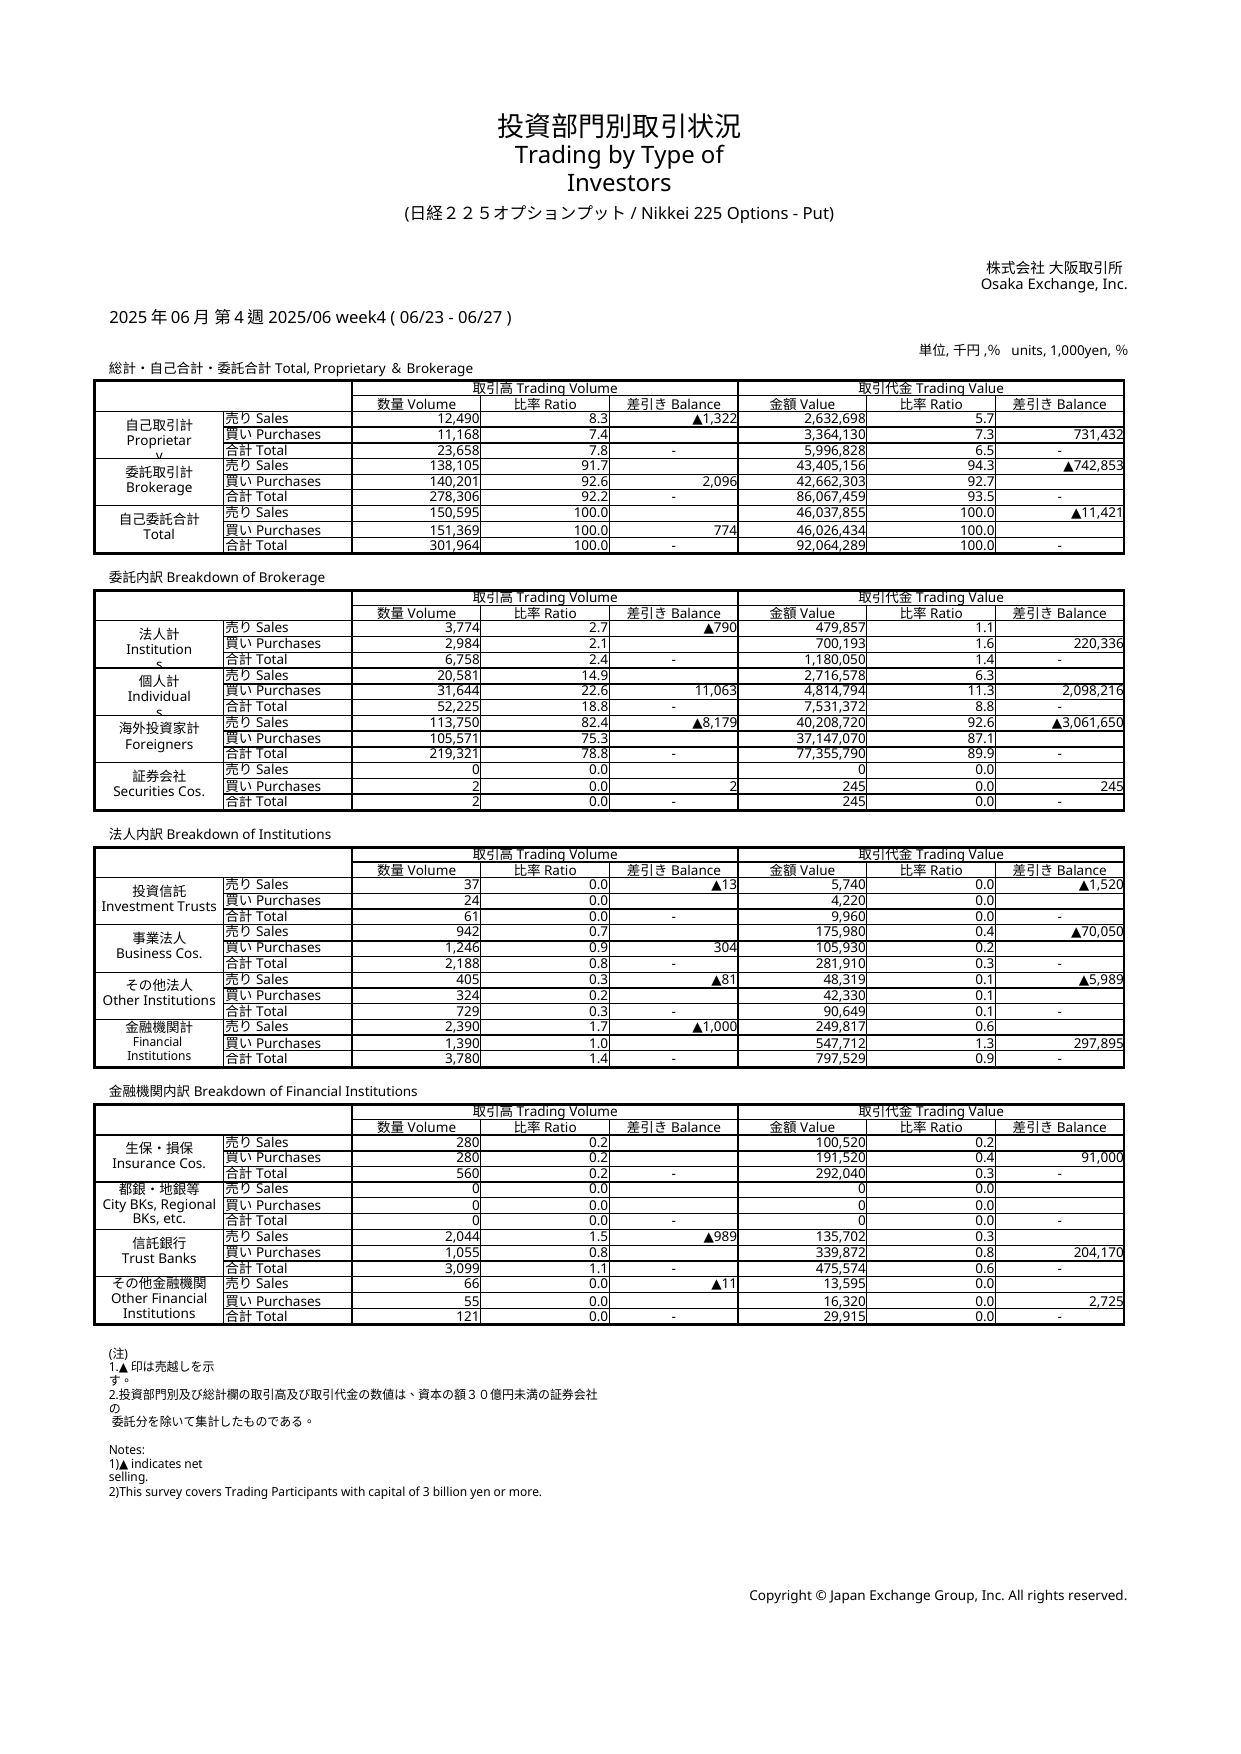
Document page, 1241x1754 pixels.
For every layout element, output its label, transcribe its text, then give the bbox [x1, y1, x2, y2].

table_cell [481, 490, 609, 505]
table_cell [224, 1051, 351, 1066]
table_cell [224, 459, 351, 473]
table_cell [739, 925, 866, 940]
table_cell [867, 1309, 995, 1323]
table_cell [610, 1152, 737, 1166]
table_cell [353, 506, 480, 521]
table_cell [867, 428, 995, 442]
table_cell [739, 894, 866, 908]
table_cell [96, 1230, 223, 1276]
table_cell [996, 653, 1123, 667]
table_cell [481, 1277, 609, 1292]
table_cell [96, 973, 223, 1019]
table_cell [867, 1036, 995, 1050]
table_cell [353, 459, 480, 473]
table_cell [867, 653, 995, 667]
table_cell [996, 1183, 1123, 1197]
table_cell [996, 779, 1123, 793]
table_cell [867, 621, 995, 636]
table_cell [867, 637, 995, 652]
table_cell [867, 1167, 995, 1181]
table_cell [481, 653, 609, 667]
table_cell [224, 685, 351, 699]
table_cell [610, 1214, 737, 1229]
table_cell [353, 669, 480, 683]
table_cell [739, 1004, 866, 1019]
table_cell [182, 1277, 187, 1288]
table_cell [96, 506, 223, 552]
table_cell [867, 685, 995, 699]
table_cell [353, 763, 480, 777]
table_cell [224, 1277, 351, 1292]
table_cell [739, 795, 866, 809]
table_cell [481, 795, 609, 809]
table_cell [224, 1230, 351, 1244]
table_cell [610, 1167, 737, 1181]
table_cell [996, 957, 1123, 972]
text 法人内訳 Breakdown of Institutions [109, 829, 1134, 842]
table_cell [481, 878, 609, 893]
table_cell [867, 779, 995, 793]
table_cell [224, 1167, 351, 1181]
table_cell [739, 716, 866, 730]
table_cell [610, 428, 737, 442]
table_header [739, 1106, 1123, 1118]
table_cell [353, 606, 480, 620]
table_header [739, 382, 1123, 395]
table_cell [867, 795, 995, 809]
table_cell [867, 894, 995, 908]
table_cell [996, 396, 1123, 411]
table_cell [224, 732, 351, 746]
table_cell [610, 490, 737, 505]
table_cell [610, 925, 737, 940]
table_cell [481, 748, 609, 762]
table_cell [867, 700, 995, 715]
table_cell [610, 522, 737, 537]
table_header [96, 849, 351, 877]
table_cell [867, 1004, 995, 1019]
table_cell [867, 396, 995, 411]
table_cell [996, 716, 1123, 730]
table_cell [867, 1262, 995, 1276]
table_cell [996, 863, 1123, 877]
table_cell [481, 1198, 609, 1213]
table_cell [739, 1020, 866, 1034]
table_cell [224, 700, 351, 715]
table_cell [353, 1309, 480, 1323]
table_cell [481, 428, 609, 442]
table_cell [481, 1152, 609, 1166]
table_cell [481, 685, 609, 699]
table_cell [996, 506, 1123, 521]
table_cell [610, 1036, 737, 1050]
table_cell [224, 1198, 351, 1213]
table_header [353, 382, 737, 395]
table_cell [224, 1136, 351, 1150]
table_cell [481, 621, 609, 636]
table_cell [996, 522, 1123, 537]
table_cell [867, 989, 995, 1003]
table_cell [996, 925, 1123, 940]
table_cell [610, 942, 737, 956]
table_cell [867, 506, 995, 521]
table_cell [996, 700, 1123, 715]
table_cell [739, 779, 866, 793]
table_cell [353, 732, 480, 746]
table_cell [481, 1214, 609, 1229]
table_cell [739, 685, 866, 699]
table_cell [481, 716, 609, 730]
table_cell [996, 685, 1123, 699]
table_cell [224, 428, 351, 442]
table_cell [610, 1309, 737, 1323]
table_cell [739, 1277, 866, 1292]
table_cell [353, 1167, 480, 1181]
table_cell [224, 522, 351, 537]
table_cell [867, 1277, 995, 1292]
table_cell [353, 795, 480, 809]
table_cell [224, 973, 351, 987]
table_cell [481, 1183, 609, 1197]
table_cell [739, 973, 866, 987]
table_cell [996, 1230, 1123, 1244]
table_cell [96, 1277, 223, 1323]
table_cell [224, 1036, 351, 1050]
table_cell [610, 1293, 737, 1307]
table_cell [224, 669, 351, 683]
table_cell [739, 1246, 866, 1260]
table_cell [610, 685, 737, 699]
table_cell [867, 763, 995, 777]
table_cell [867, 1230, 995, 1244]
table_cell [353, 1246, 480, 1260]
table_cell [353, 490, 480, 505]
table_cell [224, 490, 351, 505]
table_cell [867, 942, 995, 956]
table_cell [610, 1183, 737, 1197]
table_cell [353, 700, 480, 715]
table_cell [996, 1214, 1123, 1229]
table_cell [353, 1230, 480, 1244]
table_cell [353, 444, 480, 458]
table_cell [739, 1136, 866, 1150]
text 金融機関内訳 Breakdown of Financial Institutions [109, 1086, 1134, 1099]
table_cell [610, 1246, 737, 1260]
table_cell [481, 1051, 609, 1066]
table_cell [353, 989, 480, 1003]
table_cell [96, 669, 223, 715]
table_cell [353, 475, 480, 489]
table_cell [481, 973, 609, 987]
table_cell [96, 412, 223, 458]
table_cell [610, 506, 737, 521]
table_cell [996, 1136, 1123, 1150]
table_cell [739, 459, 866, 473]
text Notes: 1)▲indicates net selling. [108, 1443, 234, 1485]
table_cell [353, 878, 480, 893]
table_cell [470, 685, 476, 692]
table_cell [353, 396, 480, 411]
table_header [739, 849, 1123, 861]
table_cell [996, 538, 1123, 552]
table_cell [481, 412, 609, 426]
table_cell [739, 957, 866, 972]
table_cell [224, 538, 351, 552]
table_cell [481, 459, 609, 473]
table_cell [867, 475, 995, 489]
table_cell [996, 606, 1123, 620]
text 2.投資部門別及び総計欄の取引高及び取引代金の数値は、資本の額３０億円未満の証券会社の 委託分を除いて集計したものである。 [108, 1388, 609, 1430]
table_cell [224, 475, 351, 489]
text 2025年06月 第4週 2025/06 week4 ( 06/23 - 06/27 ) [109, 310, 1134, 326]
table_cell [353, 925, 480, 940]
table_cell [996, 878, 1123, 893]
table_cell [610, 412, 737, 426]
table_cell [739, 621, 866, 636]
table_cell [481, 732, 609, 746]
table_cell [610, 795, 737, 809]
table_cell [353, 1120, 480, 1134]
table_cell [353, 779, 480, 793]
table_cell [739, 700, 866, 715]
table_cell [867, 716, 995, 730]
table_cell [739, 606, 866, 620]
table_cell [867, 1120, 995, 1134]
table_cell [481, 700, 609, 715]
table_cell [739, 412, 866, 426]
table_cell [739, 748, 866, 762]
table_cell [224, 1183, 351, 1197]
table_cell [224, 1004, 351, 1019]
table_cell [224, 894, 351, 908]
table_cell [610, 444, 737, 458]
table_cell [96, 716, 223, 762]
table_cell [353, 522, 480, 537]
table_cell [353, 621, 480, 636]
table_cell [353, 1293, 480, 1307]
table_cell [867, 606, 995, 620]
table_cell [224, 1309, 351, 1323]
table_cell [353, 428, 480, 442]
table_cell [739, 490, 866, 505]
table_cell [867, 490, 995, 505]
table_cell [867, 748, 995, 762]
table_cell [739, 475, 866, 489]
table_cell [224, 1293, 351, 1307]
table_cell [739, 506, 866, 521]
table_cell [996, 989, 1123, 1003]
text 総計・自己合計・委託合計 Total, Proprietary ＆ Brokerage [109, 363, 1134, 376]
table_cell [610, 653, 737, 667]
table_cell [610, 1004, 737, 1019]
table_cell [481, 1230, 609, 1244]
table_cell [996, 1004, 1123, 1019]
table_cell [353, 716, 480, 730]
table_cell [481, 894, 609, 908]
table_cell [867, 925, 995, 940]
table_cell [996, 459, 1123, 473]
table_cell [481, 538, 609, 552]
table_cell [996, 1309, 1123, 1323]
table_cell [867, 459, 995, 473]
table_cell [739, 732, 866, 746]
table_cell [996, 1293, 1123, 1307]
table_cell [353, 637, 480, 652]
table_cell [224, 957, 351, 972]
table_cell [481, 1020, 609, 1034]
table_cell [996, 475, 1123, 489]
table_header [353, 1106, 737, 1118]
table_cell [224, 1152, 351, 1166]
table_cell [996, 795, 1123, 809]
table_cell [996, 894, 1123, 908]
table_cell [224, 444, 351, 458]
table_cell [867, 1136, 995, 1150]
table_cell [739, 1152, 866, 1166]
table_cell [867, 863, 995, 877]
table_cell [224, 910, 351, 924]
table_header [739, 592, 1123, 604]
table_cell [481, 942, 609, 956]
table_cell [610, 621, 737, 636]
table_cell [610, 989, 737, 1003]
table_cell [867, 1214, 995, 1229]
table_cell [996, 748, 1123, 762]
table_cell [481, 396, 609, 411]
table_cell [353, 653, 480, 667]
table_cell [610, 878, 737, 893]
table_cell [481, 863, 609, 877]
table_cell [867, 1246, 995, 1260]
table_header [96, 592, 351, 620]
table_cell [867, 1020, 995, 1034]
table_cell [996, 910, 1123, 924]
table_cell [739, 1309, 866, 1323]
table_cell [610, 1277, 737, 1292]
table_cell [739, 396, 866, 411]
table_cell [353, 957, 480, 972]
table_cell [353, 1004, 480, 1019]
text (注) 1.▲印は売越しを示す。 [108, 1347, 234, 1388]
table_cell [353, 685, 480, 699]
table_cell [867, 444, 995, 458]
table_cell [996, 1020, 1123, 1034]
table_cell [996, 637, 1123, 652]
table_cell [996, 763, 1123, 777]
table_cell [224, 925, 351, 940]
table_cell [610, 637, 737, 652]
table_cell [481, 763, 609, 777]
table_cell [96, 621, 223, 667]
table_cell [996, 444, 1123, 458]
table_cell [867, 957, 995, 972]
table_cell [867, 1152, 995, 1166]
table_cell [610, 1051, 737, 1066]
text 投資部門別取引状況 Trading by Type of Investors [464, 114, 774, 196]
text Copyright © Japan Exchange Group, Inc. All rights reserved. [831, 1590, 1127, 1603]
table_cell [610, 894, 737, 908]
text (日経２２５オプションプット / Nikkei 225 Options - Put) [104, 206, 1134, 223]
text 委託内訳 Breakdown of Brokerage [109, 572, 1134, 586]
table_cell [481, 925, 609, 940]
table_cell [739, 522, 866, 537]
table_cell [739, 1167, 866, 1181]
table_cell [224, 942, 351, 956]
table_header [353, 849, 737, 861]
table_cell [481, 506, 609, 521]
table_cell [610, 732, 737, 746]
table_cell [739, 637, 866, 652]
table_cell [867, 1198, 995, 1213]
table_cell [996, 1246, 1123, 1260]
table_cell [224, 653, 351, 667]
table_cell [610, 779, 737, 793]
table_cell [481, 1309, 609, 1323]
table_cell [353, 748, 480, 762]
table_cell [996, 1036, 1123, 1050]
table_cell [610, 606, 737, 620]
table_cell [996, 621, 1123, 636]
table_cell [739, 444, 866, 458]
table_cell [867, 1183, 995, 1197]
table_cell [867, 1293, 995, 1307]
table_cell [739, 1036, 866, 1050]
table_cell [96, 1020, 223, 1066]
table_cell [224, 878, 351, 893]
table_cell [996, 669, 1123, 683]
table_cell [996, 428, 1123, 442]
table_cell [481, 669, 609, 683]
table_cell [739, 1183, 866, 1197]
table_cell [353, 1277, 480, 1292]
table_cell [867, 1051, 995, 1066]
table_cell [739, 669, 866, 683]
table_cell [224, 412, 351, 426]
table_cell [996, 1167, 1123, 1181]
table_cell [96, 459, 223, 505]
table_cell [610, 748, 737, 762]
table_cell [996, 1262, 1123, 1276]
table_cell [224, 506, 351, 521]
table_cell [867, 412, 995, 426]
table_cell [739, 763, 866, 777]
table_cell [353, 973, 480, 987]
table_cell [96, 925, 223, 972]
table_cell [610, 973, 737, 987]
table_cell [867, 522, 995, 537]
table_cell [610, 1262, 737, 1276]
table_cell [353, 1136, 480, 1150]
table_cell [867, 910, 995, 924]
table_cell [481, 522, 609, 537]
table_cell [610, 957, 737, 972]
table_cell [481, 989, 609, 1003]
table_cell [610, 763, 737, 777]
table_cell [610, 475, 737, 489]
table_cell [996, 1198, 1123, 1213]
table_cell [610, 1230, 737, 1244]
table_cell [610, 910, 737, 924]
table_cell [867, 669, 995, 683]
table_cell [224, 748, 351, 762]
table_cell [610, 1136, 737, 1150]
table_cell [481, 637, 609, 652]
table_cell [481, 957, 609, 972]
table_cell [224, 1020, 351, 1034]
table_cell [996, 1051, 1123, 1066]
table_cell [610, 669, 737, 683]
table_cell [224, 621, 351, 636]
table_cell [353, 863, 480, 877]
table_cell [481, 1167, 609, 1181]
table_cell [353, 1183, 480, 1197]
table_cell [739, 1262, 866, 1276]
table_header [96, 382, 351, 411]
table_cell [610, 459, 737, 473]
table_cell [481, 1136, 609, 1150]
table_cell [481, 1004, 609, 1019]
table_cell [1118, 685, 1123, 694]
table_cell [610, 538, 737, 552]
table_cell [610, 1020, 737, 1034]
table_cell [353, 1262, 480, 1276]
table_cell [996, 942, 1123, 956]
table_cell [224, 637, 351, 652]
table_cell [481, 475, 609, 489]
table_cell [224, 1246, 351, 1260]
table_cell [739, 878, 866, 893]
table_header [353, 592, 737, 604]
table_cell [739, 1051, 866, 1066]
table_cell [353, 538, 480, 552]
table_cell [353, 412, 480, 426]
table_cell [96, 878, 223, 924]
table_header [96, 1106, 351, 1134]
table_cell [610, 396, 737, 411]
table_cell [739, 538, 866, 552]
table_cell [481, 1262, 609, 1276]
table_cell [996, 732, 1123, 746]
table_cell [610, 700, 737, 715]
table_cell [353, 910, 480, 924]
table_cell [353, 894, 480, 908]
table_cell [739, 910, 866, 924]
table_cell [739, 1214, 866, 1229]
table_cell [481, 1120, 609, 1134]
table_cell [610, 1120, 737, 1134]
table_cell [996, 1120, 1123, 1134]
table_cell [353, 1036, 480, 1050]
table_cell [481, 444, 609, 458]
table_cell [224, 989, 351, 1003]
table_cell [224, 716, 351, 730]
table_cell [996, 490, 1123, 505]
text 単位, 千円 ,％ units, 1,000yen, ％ [104, 344, 1128, 358]
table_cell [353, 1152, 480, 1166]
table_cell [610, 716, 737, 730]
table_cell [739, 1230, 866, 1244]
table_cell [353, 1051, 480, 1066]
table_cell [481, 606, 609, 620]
text Copyright © Japan Exchange Group, Inc. All rights reserved. [104, 1590, 831, 1603]
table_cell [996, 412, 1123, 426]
text 株式会社 大阪取引所 Osaka Exchange, Inc. [974, 261, 1134, 293]
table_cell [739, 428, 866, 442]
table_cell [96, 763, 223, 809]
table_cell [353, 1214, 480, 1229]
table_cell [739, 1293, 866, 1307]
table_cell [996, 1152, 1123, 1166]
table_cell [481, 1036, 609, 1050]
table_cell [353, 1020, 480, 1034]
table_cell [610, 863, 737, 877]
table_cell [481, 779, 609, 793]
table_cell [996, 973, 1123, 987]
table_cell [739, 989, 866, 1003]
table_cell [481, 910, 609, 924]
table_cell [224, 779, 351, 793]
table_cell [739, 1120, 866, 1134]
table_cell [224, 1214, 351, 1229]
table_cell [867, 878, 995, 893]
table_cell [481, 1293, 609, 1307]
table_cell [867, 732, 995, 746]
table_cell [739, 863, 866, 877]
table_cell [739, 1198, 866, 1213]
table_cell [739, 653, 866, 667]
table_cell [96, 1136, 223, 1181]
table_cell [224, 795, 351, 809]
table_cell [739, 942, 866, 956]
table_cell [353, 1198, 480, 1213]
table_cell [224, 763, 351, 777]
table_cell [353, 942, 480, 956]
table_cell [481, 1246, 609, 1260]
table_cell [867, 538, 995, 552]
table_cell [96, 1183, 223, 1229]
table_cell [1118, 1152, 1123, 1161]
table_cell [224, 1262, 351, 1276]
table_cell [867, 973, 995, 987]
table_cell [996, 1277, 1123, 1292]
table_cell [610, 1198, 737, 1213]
